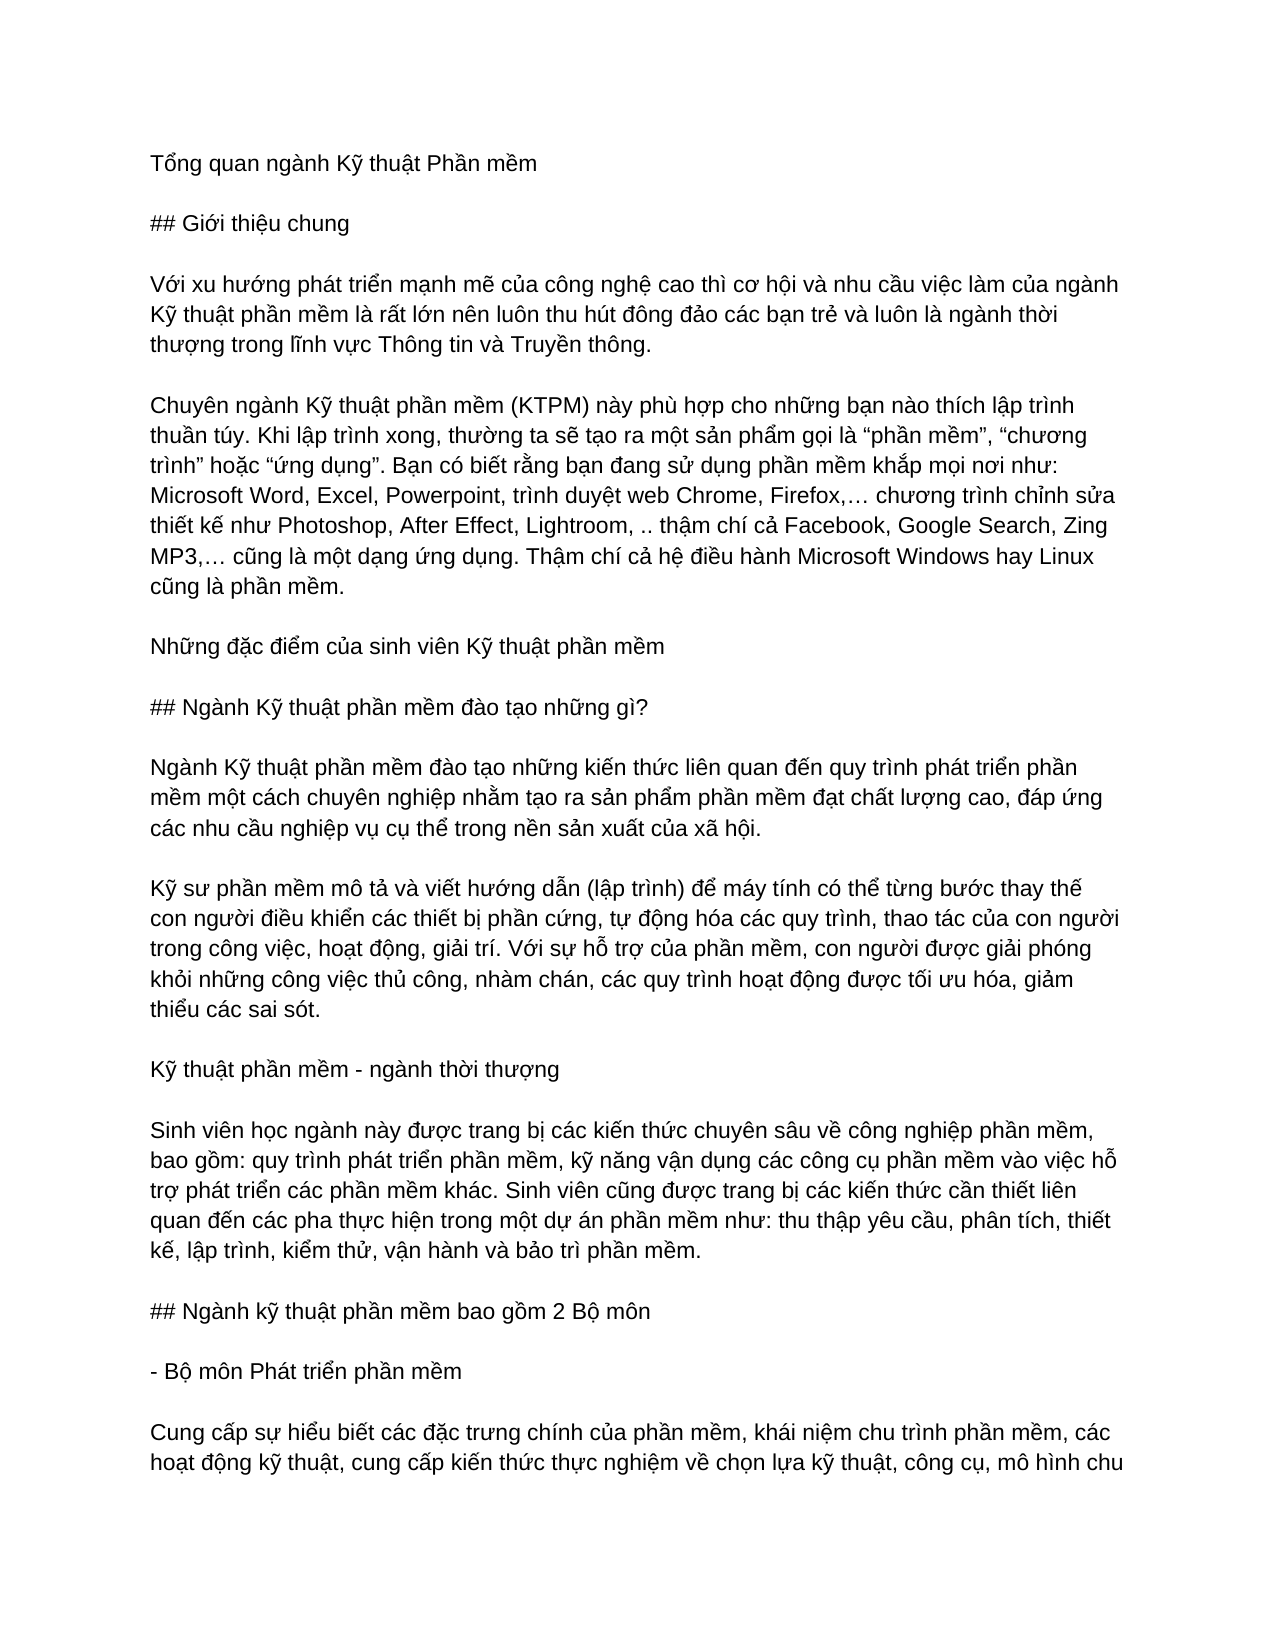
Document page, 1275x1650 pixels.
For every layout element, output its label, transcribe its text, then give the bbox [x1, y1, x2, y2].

text Với xu hướng phát triển mạnh mẽ của công nghệ cao thì cơ hội và nhu cầu việc làm của ngành Kỹ thuật phần mềm là rất lớn nên luôn thu hút đông đảo các bạn trẻ và luôn là ngành thời thượng trong lĩnh vực Thông tin và Truyền thông. [150, 271, 1125, 358]
text ## Ngành Kỹ thuật phần mềm đào tạo những gì? [150, 694, 1125, 720]
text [150, 1419, 1125, 1475]
text Những đặc điểm của sinh viên Kỹ thuật phần mềm [150, 633, 1125, 660]
text Sinh viên học ngành này được trang bị các kiến thức chuyên sâu về công nghiệp phần mềm, bao gồm: quy trình phát triển phần mềm, kỹ năng vận dụng các công cụ phần mềm vào việc hỗ trợ phát triển các phần mềm khác. Sinh viên cũng được trang bị các kiến thức cần thiết liên quan đến các pha thực hiện trong một dự án phần mềm như: thu thập yêu cầu, phân tích, thiết kế, lập trình, kiểm thử, vận hành và bảo trì phần mềm. [150, 1117, 1125, 1264]
text Ngành Kỹ thuật phần mềm đào tạo những kiến thức liên quan đến quy trình phát triển phần mềm một cách chuyên nghiệp nhằm tạo ra sản phẩm phần mềm đạt chất lượng cao, đáp ứng các nhu cầu nghiệp vụ cụ thể trong nền sản xuất của xã hội. [150, 754, 1125, 841]
text Tổng quan ngành Kỹ thuật Phần mềm [150, 150, 1125, 176]
text - Bộ môn Phát triển phần mềm [150, 1358, 1125, 1385]
text ## Giới thiệu chung [150, 210, 1125, 237]
text Kỹ thuật phần mềm - ngành thời thượng [150, 1056, 1125, 1083]
text Chuyên ngành Kỹ thuật phần mềm (KTPM) này phù hợp cho những bạn nào thích lập trình thuần túy. Khi lập trình xong, thường ta sẽ tạo ra một sản phẩm gọi là “phần mềm”, “chương trình” hoặc “ứng dụng”. Bạn có biết rằng bạn đang sử dụng phần mềm khắp mọi nơi như: Microsoft Word, Excel, Powerpoint, trình duyệt web Chrome, Firefox,… chương trình chỉnh sửa thiết kế như Photoshop, After Effect, Lightroom, .. thậm chí cả Facebook, Google Search, Zing MP3,… cũng là một dạng ứng dụng. Thậm chí cả hệ điều hành Microsoft Windows hay Linux cũng là phần mềm. [150, 392, 1125, 599]
text ## Ngành kỹ thuật phần mềm bao gồm 2 Bộ môn [150, 1298, 1125, 1324]
text Kỹ sư phần mềm mô tả và viết hướng dẫn (lập trình) để máy tính có thể từng bước thay thế con người điều khiển các thiết bị phần cứng, tự động hóa các quy trình, thao tác của con người trong công việc, hoạt động, giải trí. Với sự hỗ trợ của phần mềm, con người được giải phóng khỏi những công việc thủ công, nhàm chán, các quy trình hoạt động được tối ưu hóa, giảm thiểu các sai sót. [150, 875, 1125, 1022]
